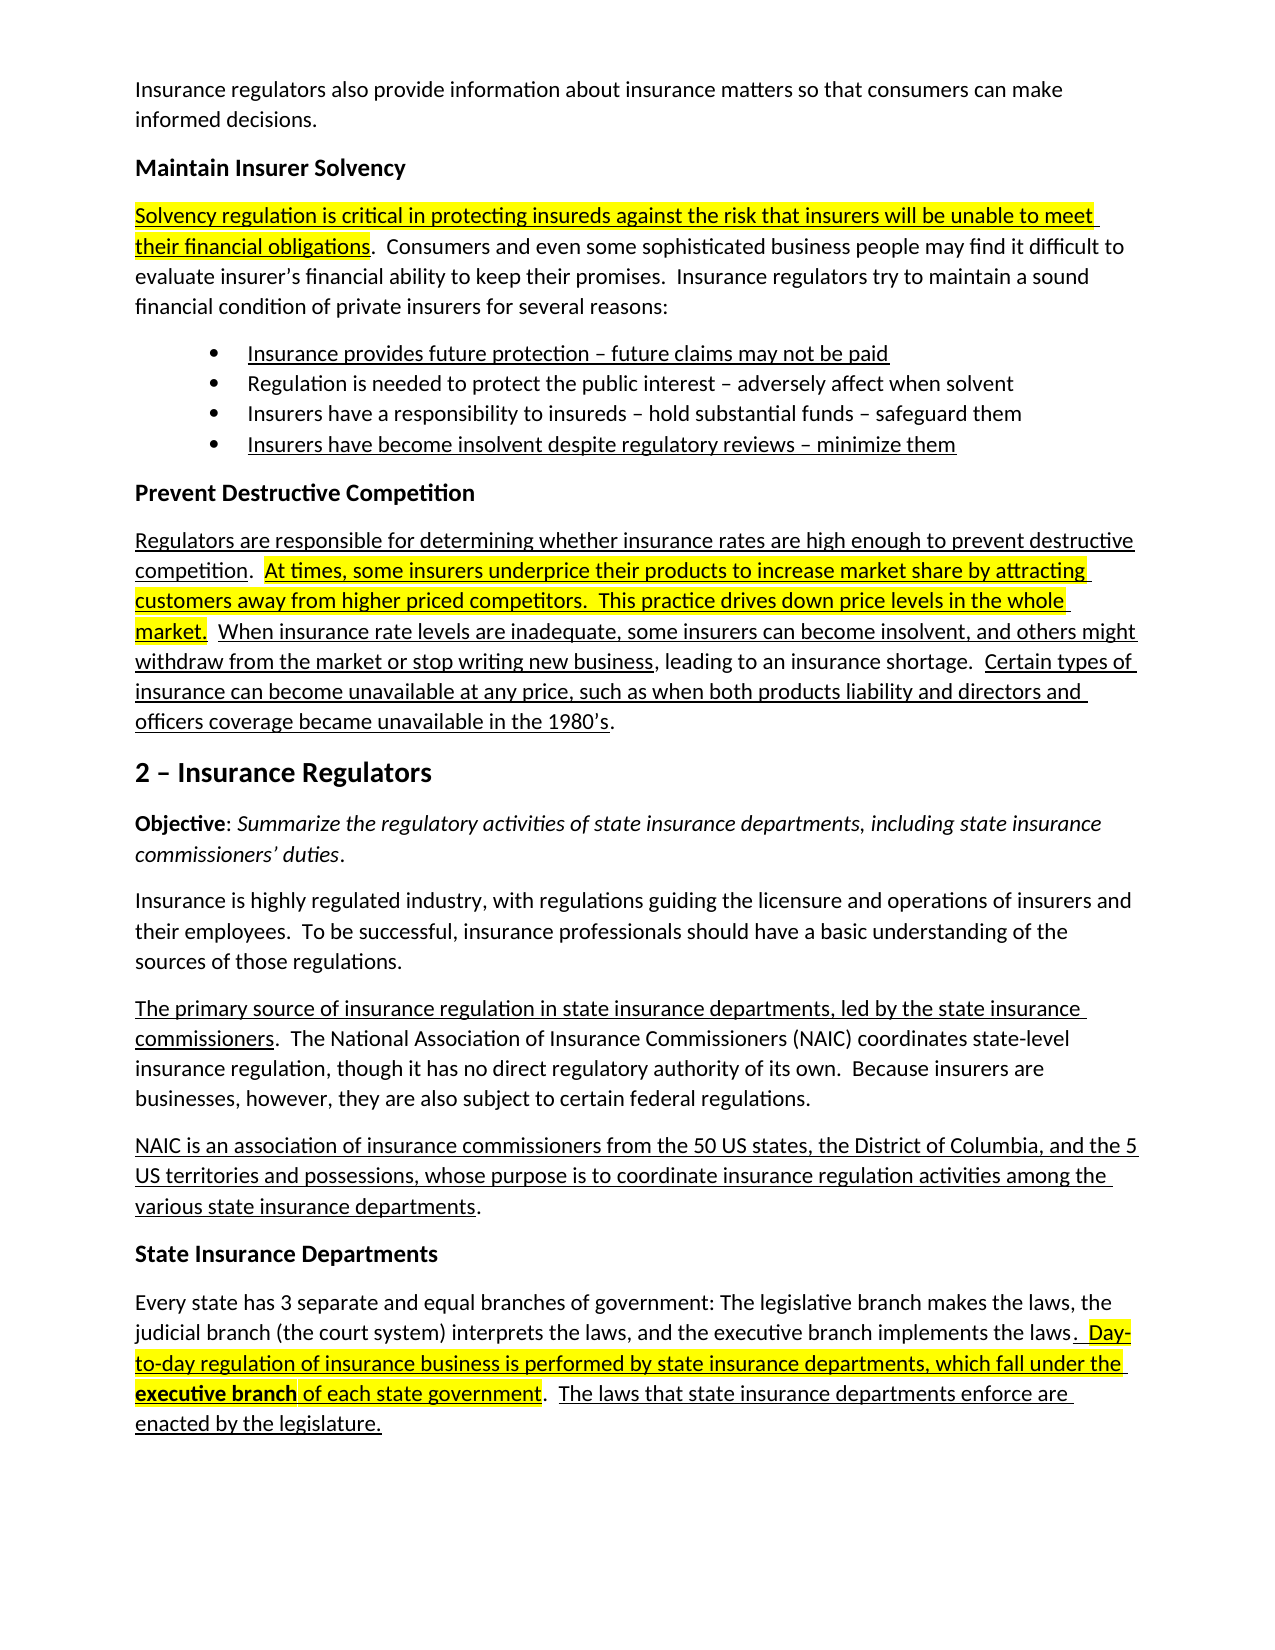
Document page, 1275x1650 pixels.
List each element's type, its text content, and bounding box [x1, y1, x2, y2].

list Insurance provides future protection – future claims may not be paid [210, 339, 1140, 367]
text Every state has 3 separate and equal branches of government: The legislative branch makes the laws, the judicial branch (the court system) interprets the laws, and the executive branch implements the laws. Day-to-day regulation of insurance business is performed by state insurance departments, which fall under the executive branch of each state government. The laws that state insurance departments enforce are enacted by the legislature. [135, 1288, 1140, 1437]
text The primary source of insurance regulation in state insurance departments, led by the state insurance commissioners. The National Association of Insurance Commissioners (NAIC) coordinates state-level insurance regulation, though it has no direct regulatory authority of its own. Because insurers are businesses, however, they are also subject to certain federal regulations. [135, 994, 1140, 1112]
text 2 – Insurance Regulators [135, 754, 1140, 790]
text Insurance regulators also provide information about insurance matters so that consumers can make informed decisions. [135, 75, 1140, 133]
text Solvency regulation is critical in protecting insureds against the risk that insurers will be unable to meet their financial obligations. Consumers and even some sophisticated business people may find it difficult to evaluate insurer’s financial ability to keep their promises. Insurance regulators try to maintain a sound financial condition of private insurers for several reasons: [135, 202, 1140, 320]
list Insurers have become insolvent despite regulatory reviews – minimize them [210, 430, 1140, 458]
list Regulation is needed to protect the public interest – adversely affect when solvent [210, 369, 1140, 397]
text Objective: Summarize the regulatory activities of state insurance departments, including state insurance commissioners’ duties. [135, 809, 1140, 868]
text Insurance is highly regulated industry, with regulations guiding the licensure and operations of insurers and their employees. To be successful, insurance professionals should have a basic understanding of the sources of those regulations. [135, 887, 1140, 975]
text Prevent Destructive Competition [135, 477, 1140, 507]
list Insurers have a responsibility to insureds – hold substantial funds – safeguard them [210, 399, 1140, 428]
text NAIC is an association of insurance commissioners from the 50 US states, the District of Columbia, and the 5 US territories and possessions, whose purpose is to coordinate insurance regulation activities among the various state insurance departments. [135, 1131, 1140, 1220]
text Regulators are responsible for determining whether insurance rates are high enough to prevent destructive competition. At times, some insurers underprice their products to increase market share by attracting customers away from higher priced competitors. This practice drives down price levels in the whole market. When insurance rate levels are inadequate, some insurers can become insolvent, and others might withdraw from the market or stop writing new business, leading to an insurance shortage. Certain types of insurance can become unavailable at any price, such as when both products liability and directors and officers coverage became unavailable in the 1980’s. [135, 526, 1140, 736]
text State Insurance Departments [135, 1239, 1140, 1269]
text Maintain Insurer Solvency [135, 152, 1140, 183]
